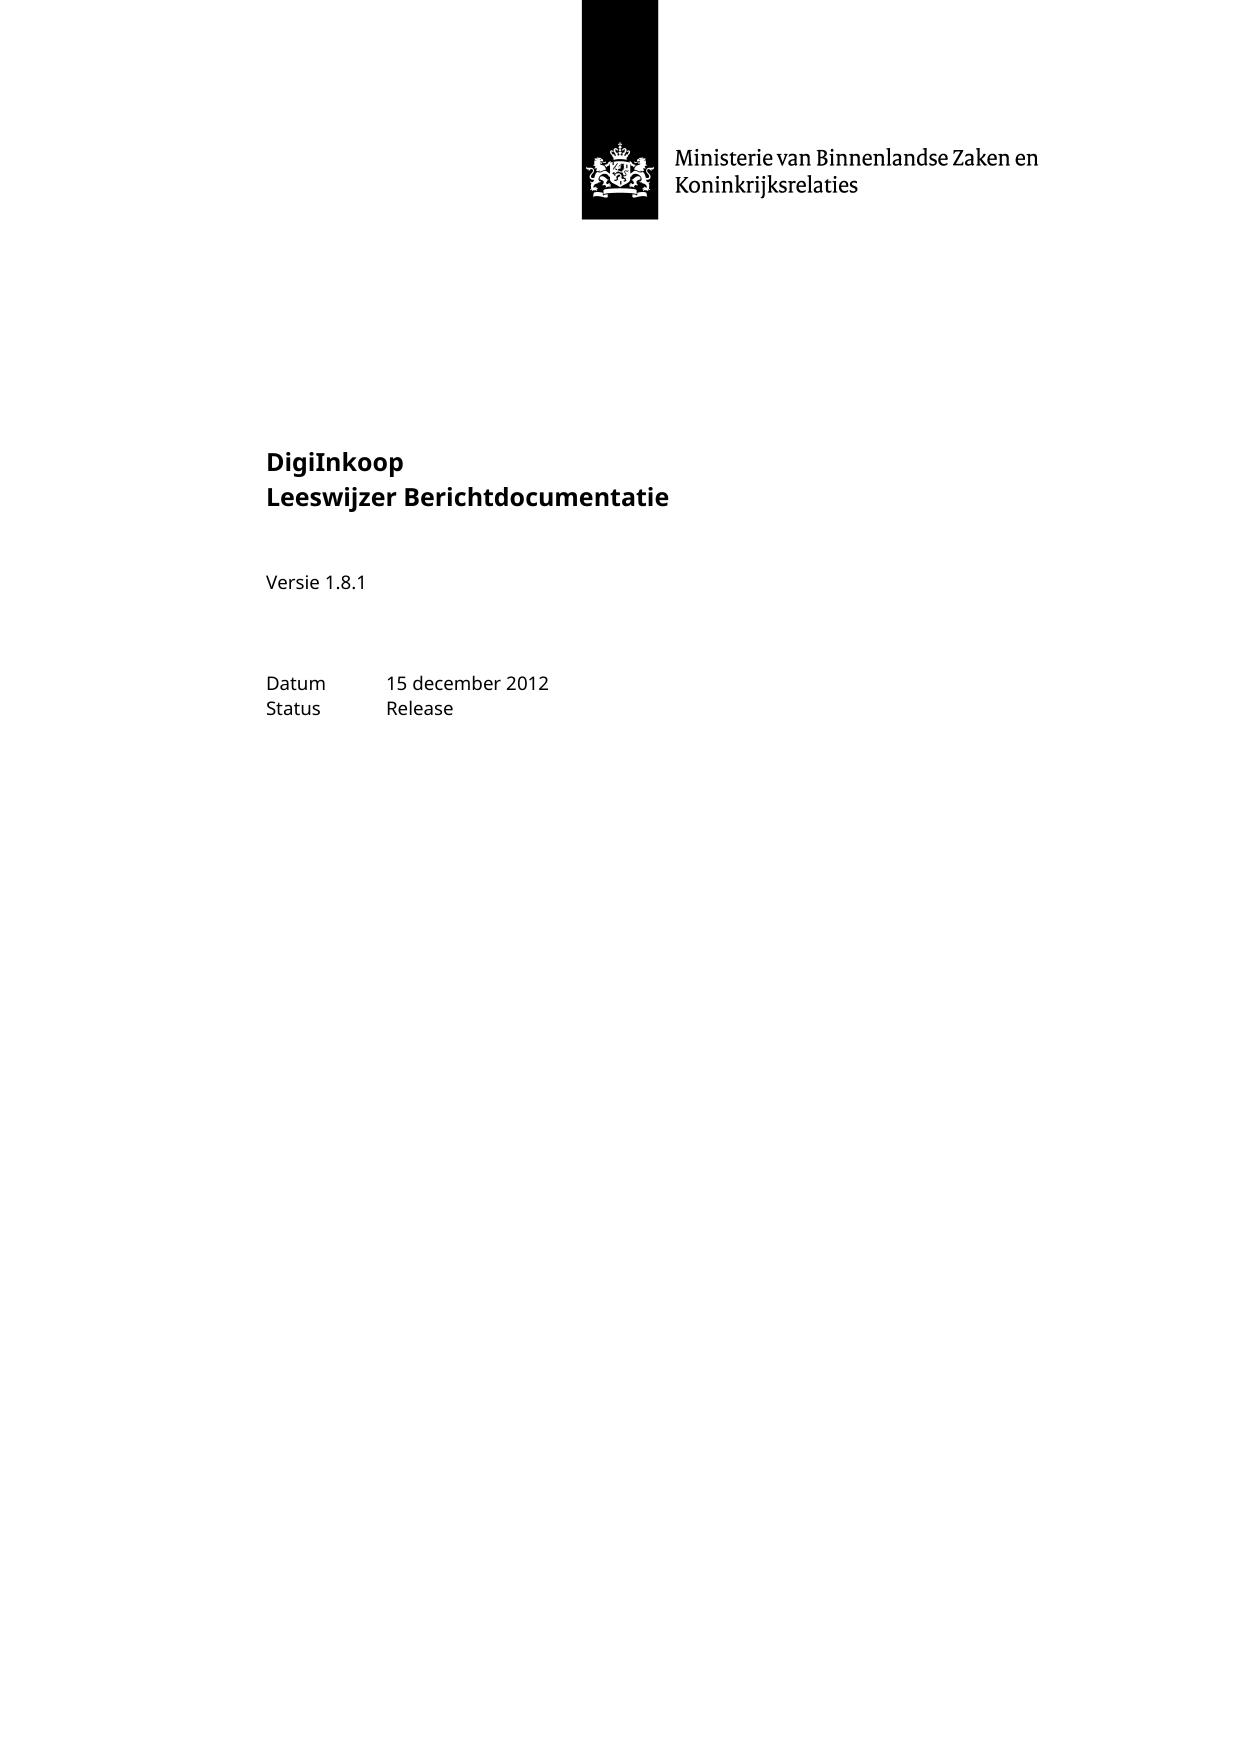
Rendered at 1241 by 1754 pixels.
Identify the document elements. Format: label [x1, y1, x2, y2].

picture [581, 0, 1043, 260]
